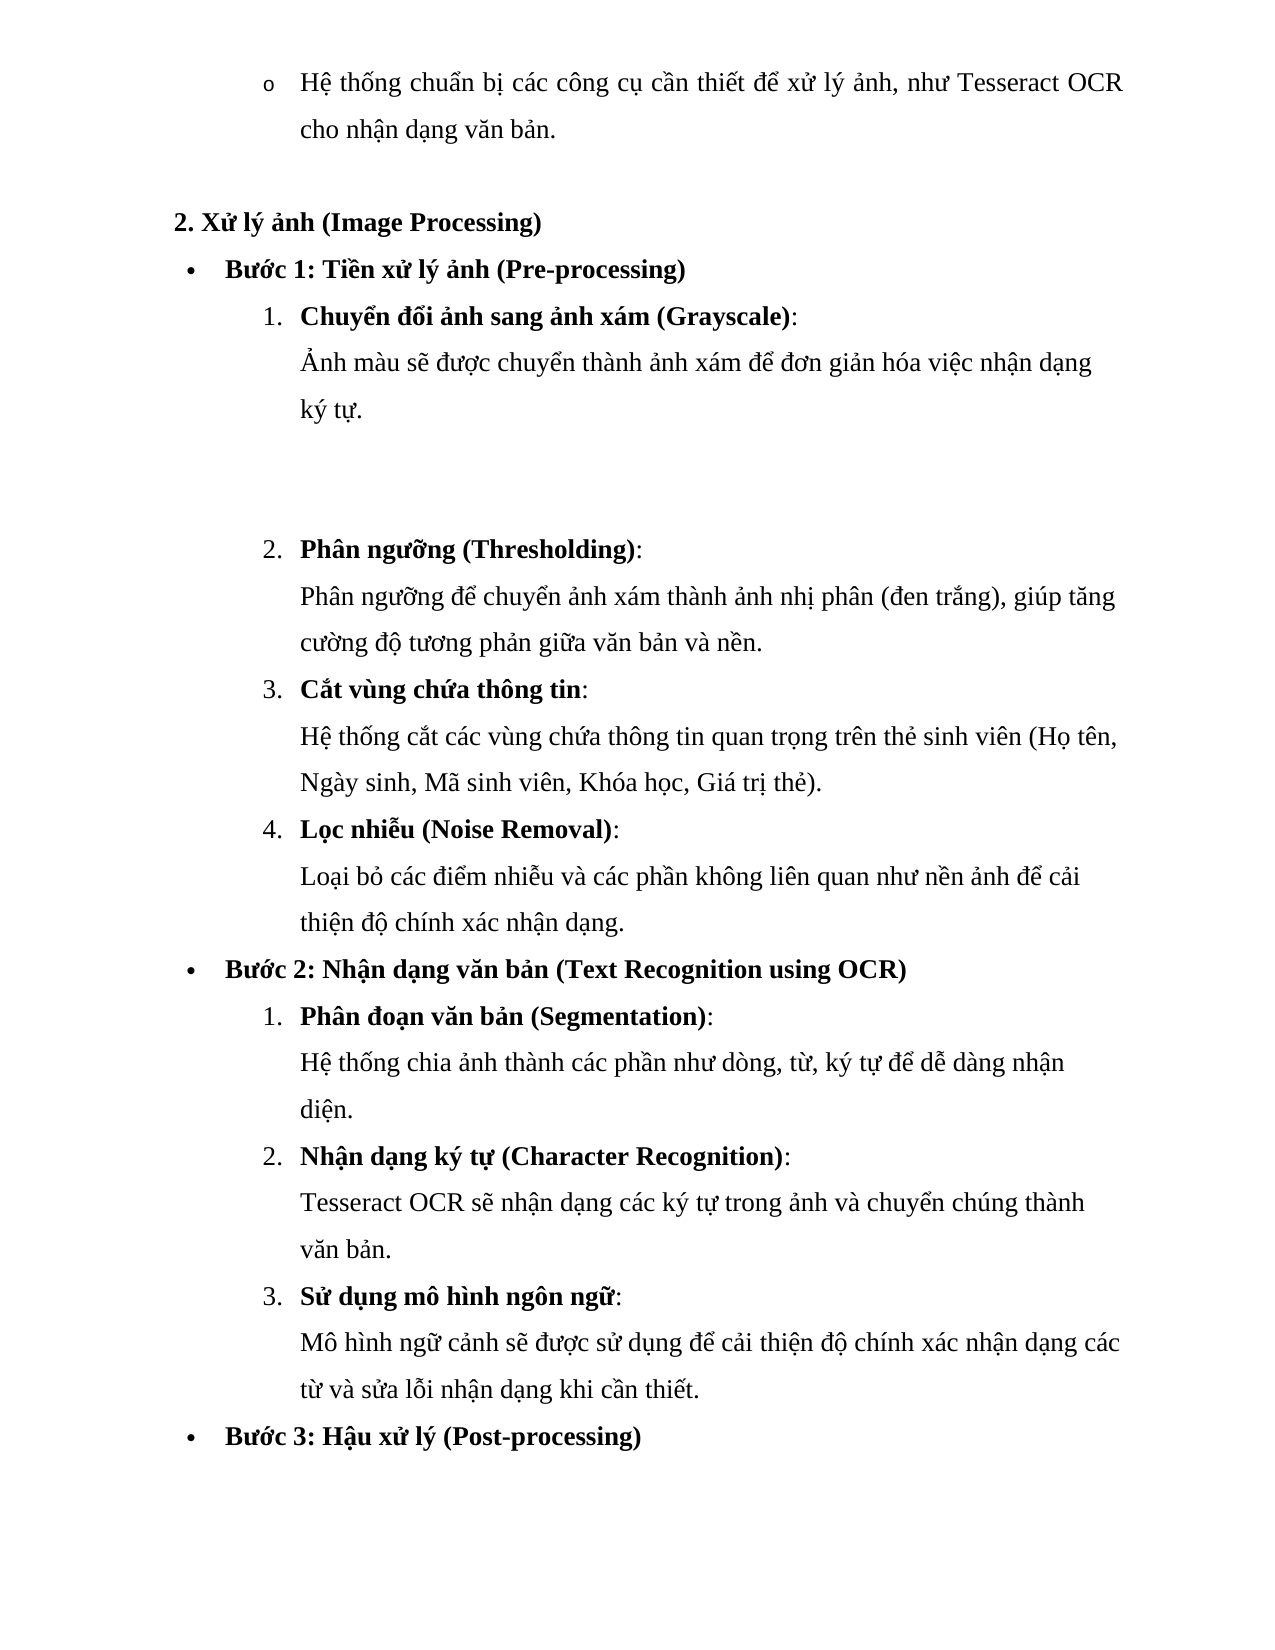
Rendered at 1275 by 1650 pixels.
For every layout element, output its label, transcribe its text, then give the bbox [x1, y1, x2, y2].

list Bước 1: Tiền xử lý ảnh (Pre-processing) [187, 253, 1125, 284]
list Hệ thống chuẩn bị các công cụ cần thiết để xử lý ảnh, như Tesseract OCR cho nhận dạng văn bản. [262, 66, 1125, 144]
list Nhận dạng ký tự (Character Recognition): Tesseract OCR sẽ nhận dạng các ký tự trong ảnh và chuyển chúng thành văn bản. [262, 1139, 1125, 1264]
list Phân ngưỡng (Thresholding): Phân ngưỡng để chuyển ảnh xám thành ảnh nhị phân (đen trắng), giúp tăng cường độ tương phản giữa văn bản và nền. [262, 533, 1125, 657]
list Sử dụng mô hình ngôn ngữ: Mô hình ngữ cảnh sẽ được sử dụng để cải thiện độ chính xác nhận dạng các từ và sửa lỗi nhận dạng khi cần thiết. [262, 1279, 1125, 1404]
list Chuyển đổi ảnh sang ảnh xám (Grayscale): Ảnh màu sẽ được chuyển thành ảnh xám để đơn giản hóa việc nhận dạng ký tự. [262, 299, 1125, 424]
list Lọc nhiễu (Noise Removal): Loại bỏ các điểm nhiễu và các phần không liên quan như nền ảnh để cải thiện độ chính xác nhận dạng. [262, 813, 1125, 937]
list Bước 2: Nhận dạng văn bản (Text Recognition using OCR) [187, 953, 1125, 984]
list Phân đoạn văn bản (Segmentation): Hệ thống chia ảnh thành các phần như dòng, từ, ký tự để dễ dàng nhận diện. [262, 999, 1125, 1124]
list Bước 3: Hậu xử lý (Post-processing) [187, 1419, 1125, 1451]
list Cắt vùng chứa thông tin: Hệ thống cắt các vùng chứa thông tin quan trọng trên thẻ sinh viên (Họ tên, Ngày sinh, Mã sinh viên, Khóa học, Giá trị thẻ). [262, 673, 1125, 797]
text 2. Xử lý ảnh (Image Processing) [174, 206, 1125, 237]
